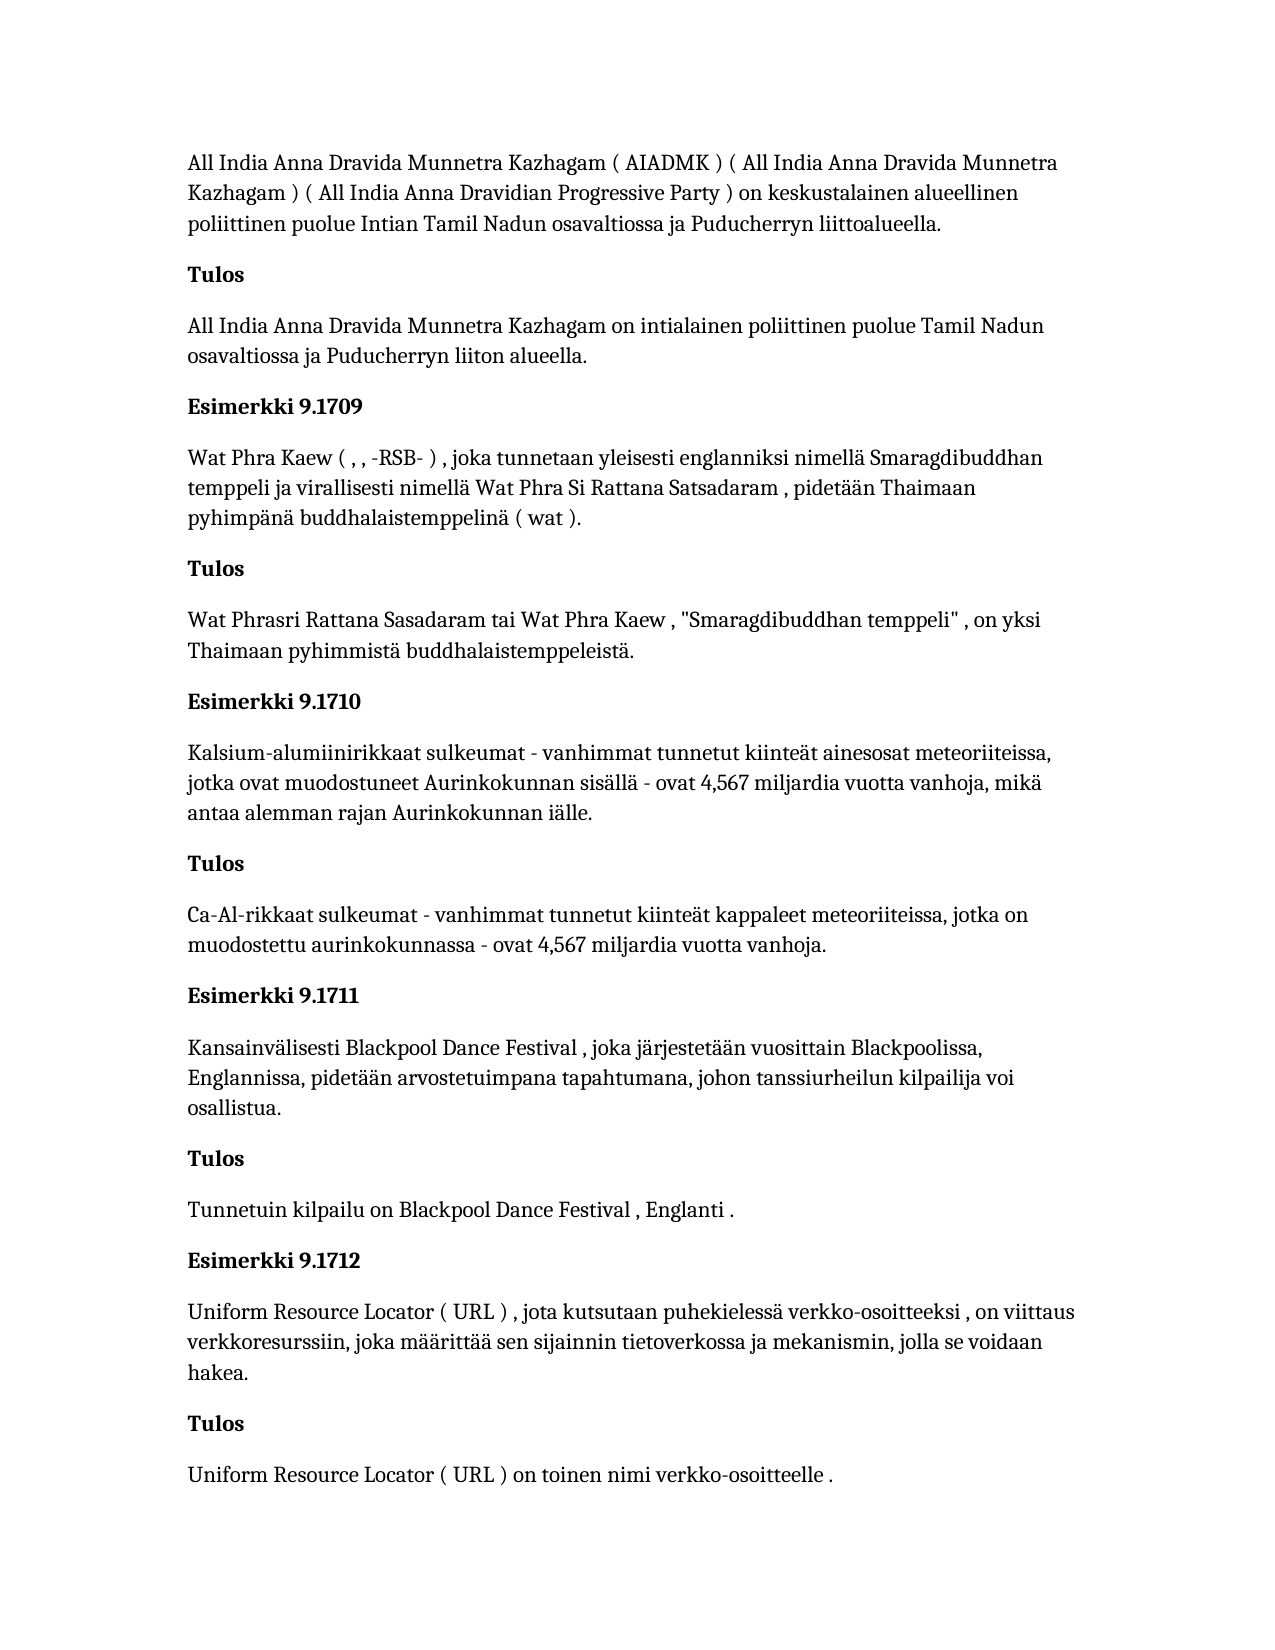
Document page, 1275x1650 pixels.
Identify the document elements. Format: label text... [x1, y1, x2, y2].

text Ca-Al-rikkaat sulkeumat - vanhimmat tunnetut kiinteät kappaleet meteoriiteissa, jotka on muodostettu aurinkokunnassa - ovat 4,567 miljardia vuotta vanhoja. [187, 902, 1087, 959]
text Wat Phra Kaew ( , , -RSB- ) , joka tunnetaan yleisesti englanniksi nimellä Smaragdibuddhan temppeli ja virallisesti nimellä Wat Phra Si Rattana Satsadaram , pidetään Thaimaan pyhimpänä buddhalaistemppelinä ( wat ). [187, 445, 1087, 532]
text Tulos [187, 261, 1087, 288]
text Tulos [187, 1410, 1087, 1437]
text Kalsium-alumiinirikkaat sulkeumat - vanhimmat tunnetut kiinteät ainesosat meteoriiteissa, jotka ovat muodostuneet Aurinkokunnan sisällä - ovat 4,567 miljardia vuotta vanhoja, mikä antaa alemman rajan Aurinkokunnan iälle. [187, 739, 1087, 826]
text Esimerkki 9.1711 [187, 983, 1087, 1010]
text Esimerkki 9.1709 [187, 394, 1087, 420]
text Uniform Resource Locator ( URL ) on toinen nimi verkko-osoitteelle . [187, 1461, 1087, 1488]
text Wat Phrasri Rattana Sasadaram tai Wat Phra Kaew , "Smaragdibuddhan temppeli" , on yksi Thaimaan pyhimmistä buddhalaistemppeleistä. [187, 607, 1087, 664]
text Esimerkki 9.1710 [187, 688, 1087, 715]
text Kansainvälisesti Blackpool Dance Festival , joka järjestetään vuosittain Blackpoolissa, Englannissa, pidetään arvostetuimpana tapahtumana, johon tanssiurheilun kilpailija voi osallistua. [187, 1034, 1087, 1121]
text All India Anna Dravida Munnetra Kazhagam ( AIADMK ) ( All India Anna Dravida Munnetra Kazhagam ) ( All India Anna Dravidian Progressive Party ) on keskustalainen alueellinen poliittinen puolue Intian Tamil Nadun osavaltiossa ja Puducherryn liittoalueella. [187, 150, 1087, 237]
text Uniform Resource Locator ( URL ) , jota kutsutaan puhekielessä verkko-osoitteeksi , on viittaus verkkoresurssiin, joka määrittää sen sijainnin tietoverkossa ja mekanismin, jolla se voidaan hakea. [187, 1299, 1087, 1386]
text Tulos [187, 1146, 1087, 1172]
text Tunnetuin kilpailu on Blackpool Dance Festival , Englanti . [187, 1197, 1087, 1223]
text Tulos [187, 851, 1087, 877]
text All India Anna Dravida Munnetra Kazhagam on intialainen poliittinen puolue Tamil Nadun osavaltiossa ja Puducherryn liiton alueella. [187, 312, 1087, 369]
text Esimerkki 9.1712 [187, 1248, 1087, 1274]
text Tulos [187, 556, 1087, 583]
